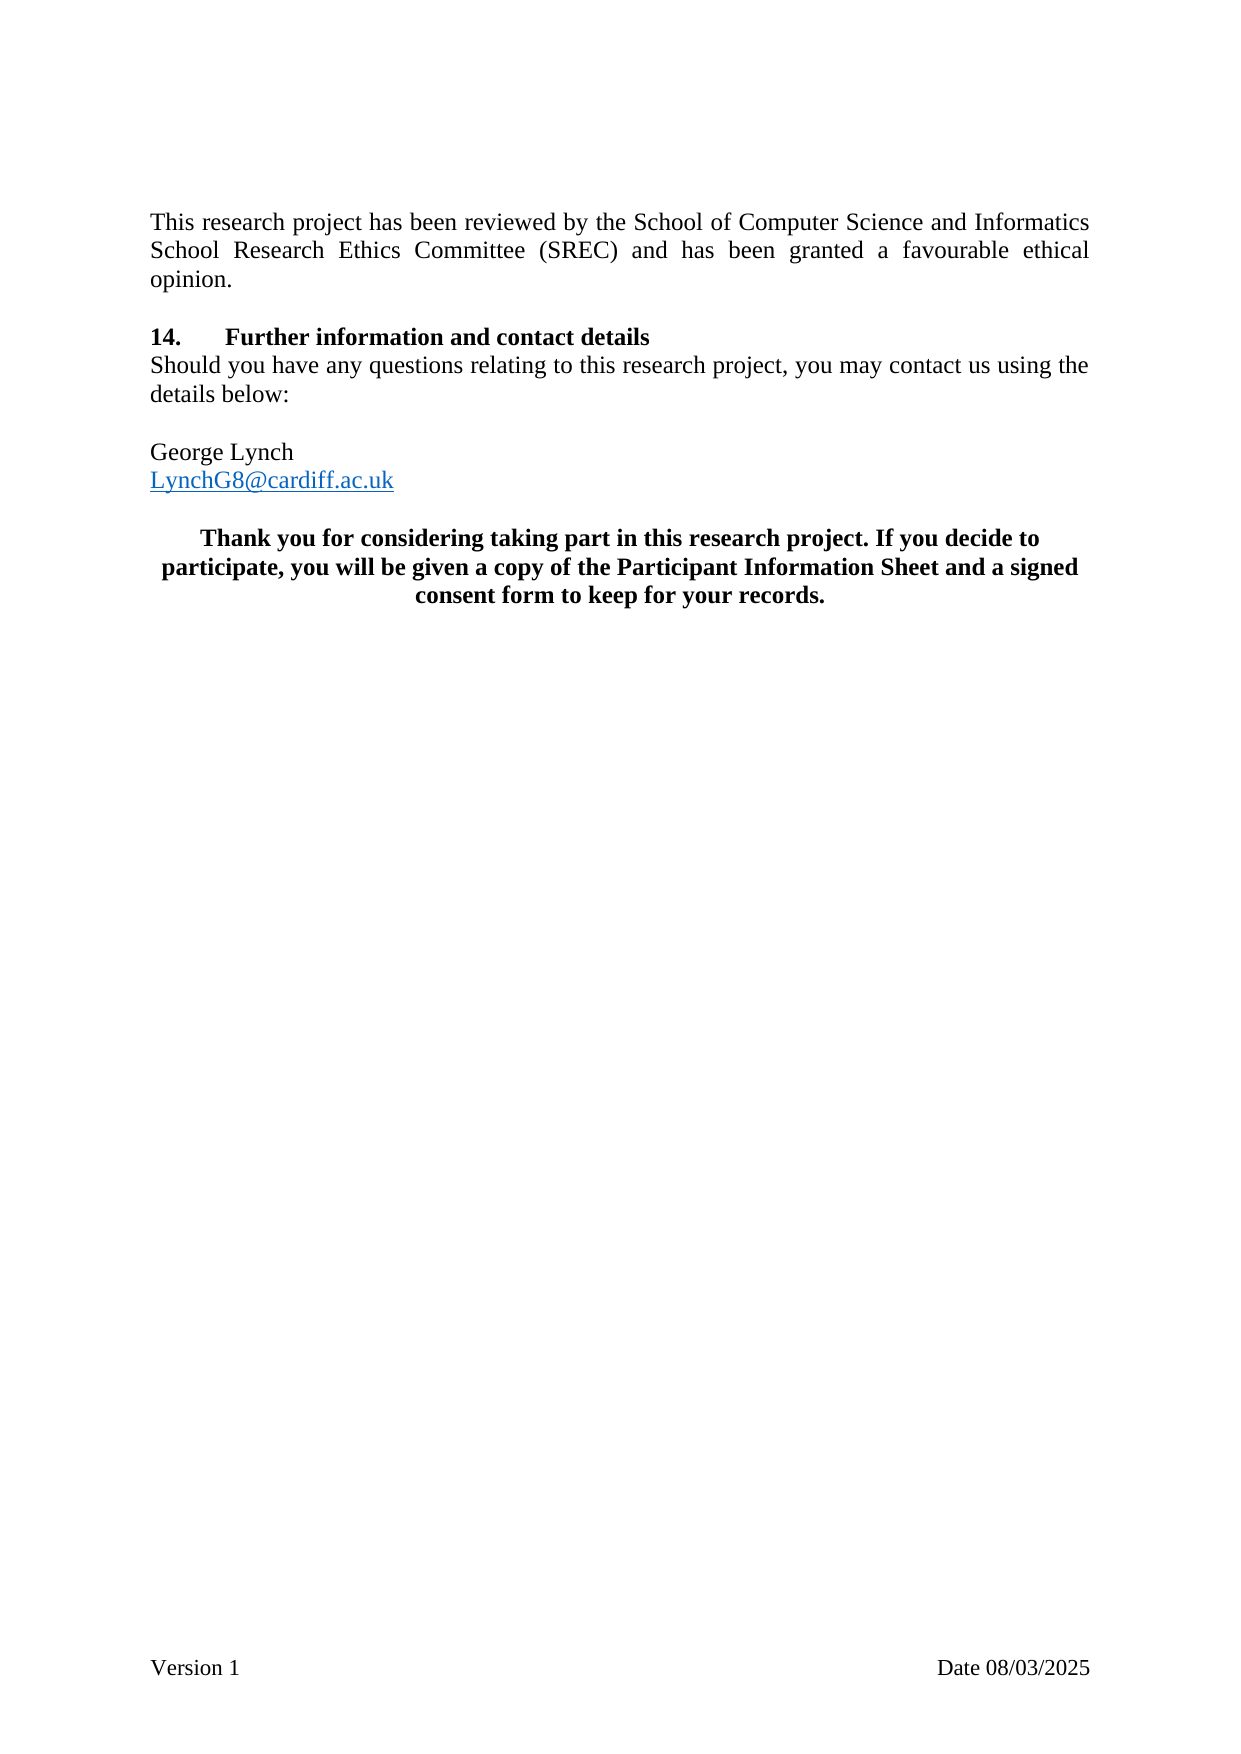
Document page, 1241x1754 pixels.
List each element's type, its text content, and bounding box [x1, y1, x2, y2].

text Thank you for considering taking part in this research project. If you decide to participate, you will be given a copy of the Participant Information Sheet and a signed consent form to keep for your records. [150, 523, 1090, 609]
text George Lynch [150, 437, 1090, 466]
list Further information and contact details [150, 322, 1090, 351]
text Should you have any questions relating to this research project, you may contact us using the details below: [150, 351, 1090, 408]
text LynchG8@cardiff.ac.uk [150, 466, 1090, 494]
text This research project has been reviewed by the School of Computer Science and Informatics School Research Ethics Committee (SREC) and has been granted a favourable ethical opinion. [150, 207, 1090, 293]
